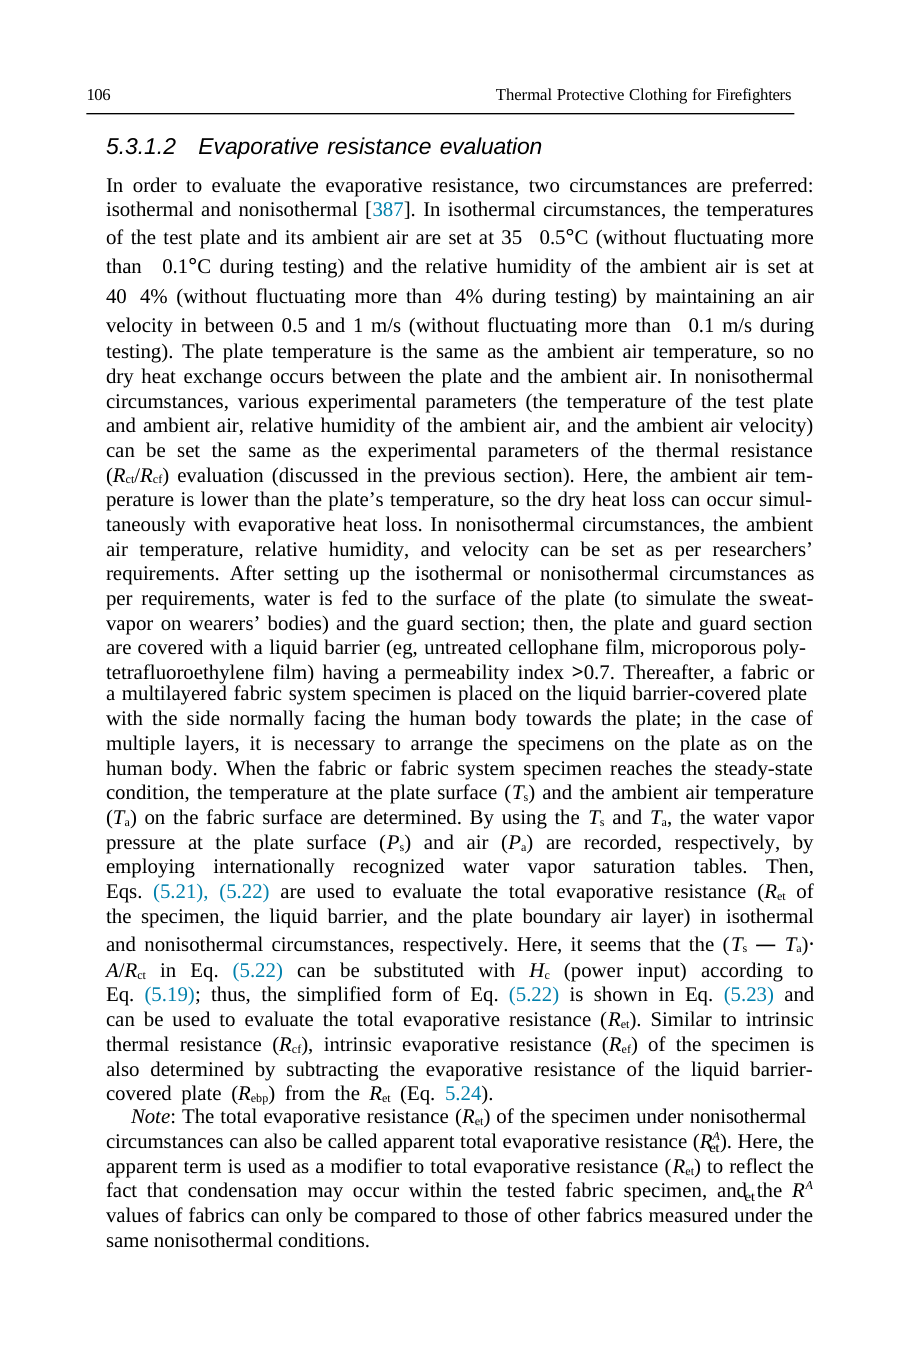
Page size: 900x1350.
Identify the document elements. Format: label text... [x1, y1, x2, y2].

picture [241, 963, 248, 970]
text Note: The total evaporative resistance (Ret) of the specimen under nonisothermal [131, 1106, 825, 1128]
subtitle Evaporative resistance evaluation [106, 133, 825, 159]
picture [732, 987, 739, 994]
text circumstances can also be called apparent total evaporative resistance (RA). Here, the apparent term is used as a modifier to total evaporative resistance (Ret) to reflect the fact that condensation may occur within the tested fabric specimen, and the RA values of fabrics can only be compared to those of other fabrics measured under the same nonisothermal conditions. [106, 1129, 814, 1252]
text with the side normally facing the human body towards the plate; in the case of multiple layers, it is necessary to arrange the specimens on the plate as on the human body. When the fabric or fabric system specimen reaches the steady-state condition, the temperature at the plate surface (Ts) and the ambient air temperature (Ta) on the fabric surface are determined. By using the Ts and Ta, the water vapor pressure at the plate surface (Ps) and air (Pa) are recorded, respectively, by employing internationally recognized water vapor saturation tables. Then, Eqs. (5.21), (5.22) are used to evaluate the total evaporative resistance (Ret of the specimen, the liquid barrier, and the plate boundary air layer) in isothermal and nonisothermal circumstances, respectively. Here, it seems that the (Ts — Ta)· A/Rct in Eq. (5.22) can be substituted with Hc (power input) according to Eq. (5.19); thus, the simplified form of Eq. (5.22) is shown in Eq. (5.23) and can be used to evaluate the total evaporative resistance (Ret). Similar to intrinsic thermal resistance (Rcf), intrinsic evaporative resistance (Ref) of the specimen is also determined by subtracting the evaporative resistance of the liquid barrier- covered plate (Rebp) from the Ret (Eq. 5.24). [106, 706, 814, 1105]
text In order to evaluate the evaporative resistance, two circumstances are preferred: isothermal and nonisothermal [387]. In isothermal circumstances, the temperatures of the test plate and its ambient air are set at 35 0.5°C (without fluctuating more than 0.1°C during testing) and the relative humidity of the ambient air is set at 40 4% (without fluctuating more than 4% during testing) by maintaining an air velocity in between 0.5 and 1 m/s (without fluctuating more than 0.1 m/s during testing). The plate temperature is the same as the ambient air temperature, so no dry heat exchange occurs between the plate and the ambient air. In nonisothermal circumstances, various experimental parameters (the temperature of the test plate and ambient air, relative humidity of the ambient air, and the ambient air velocity) can be set the same as the experimental parameters of the thermal resistance (Rct/Rcf) evaluation (discussed in the previous section). Here, the ambient air tem- perature is lower than the plate’s temperature, so the dry heat loss can occur simul- taneously with evaporative heat loss. In nonisothermal circumstances, the ambient air temperature, relative humidity, and velocity can be set as per researchers’ requirements. After setting up the isothermal or nonisothermal circumstances as per requirements, water is fed to the surface of the plate (to simulate the sweat- vapor on wearers’ bodies) and the guard section; then, the plate and guard section are covered with a liquid barrier (eg, untreated cellophane film, microporous poly- [106, 173, 814, 659]
picture [517, 987, 524, 994]
text tetrafluoroethylene film) having a permeability index >0.7. Thereafter, a fabric or a multilayered fabric system specimen is placed on the liquid barrier-covered plate [106, 660, 814, 705]
